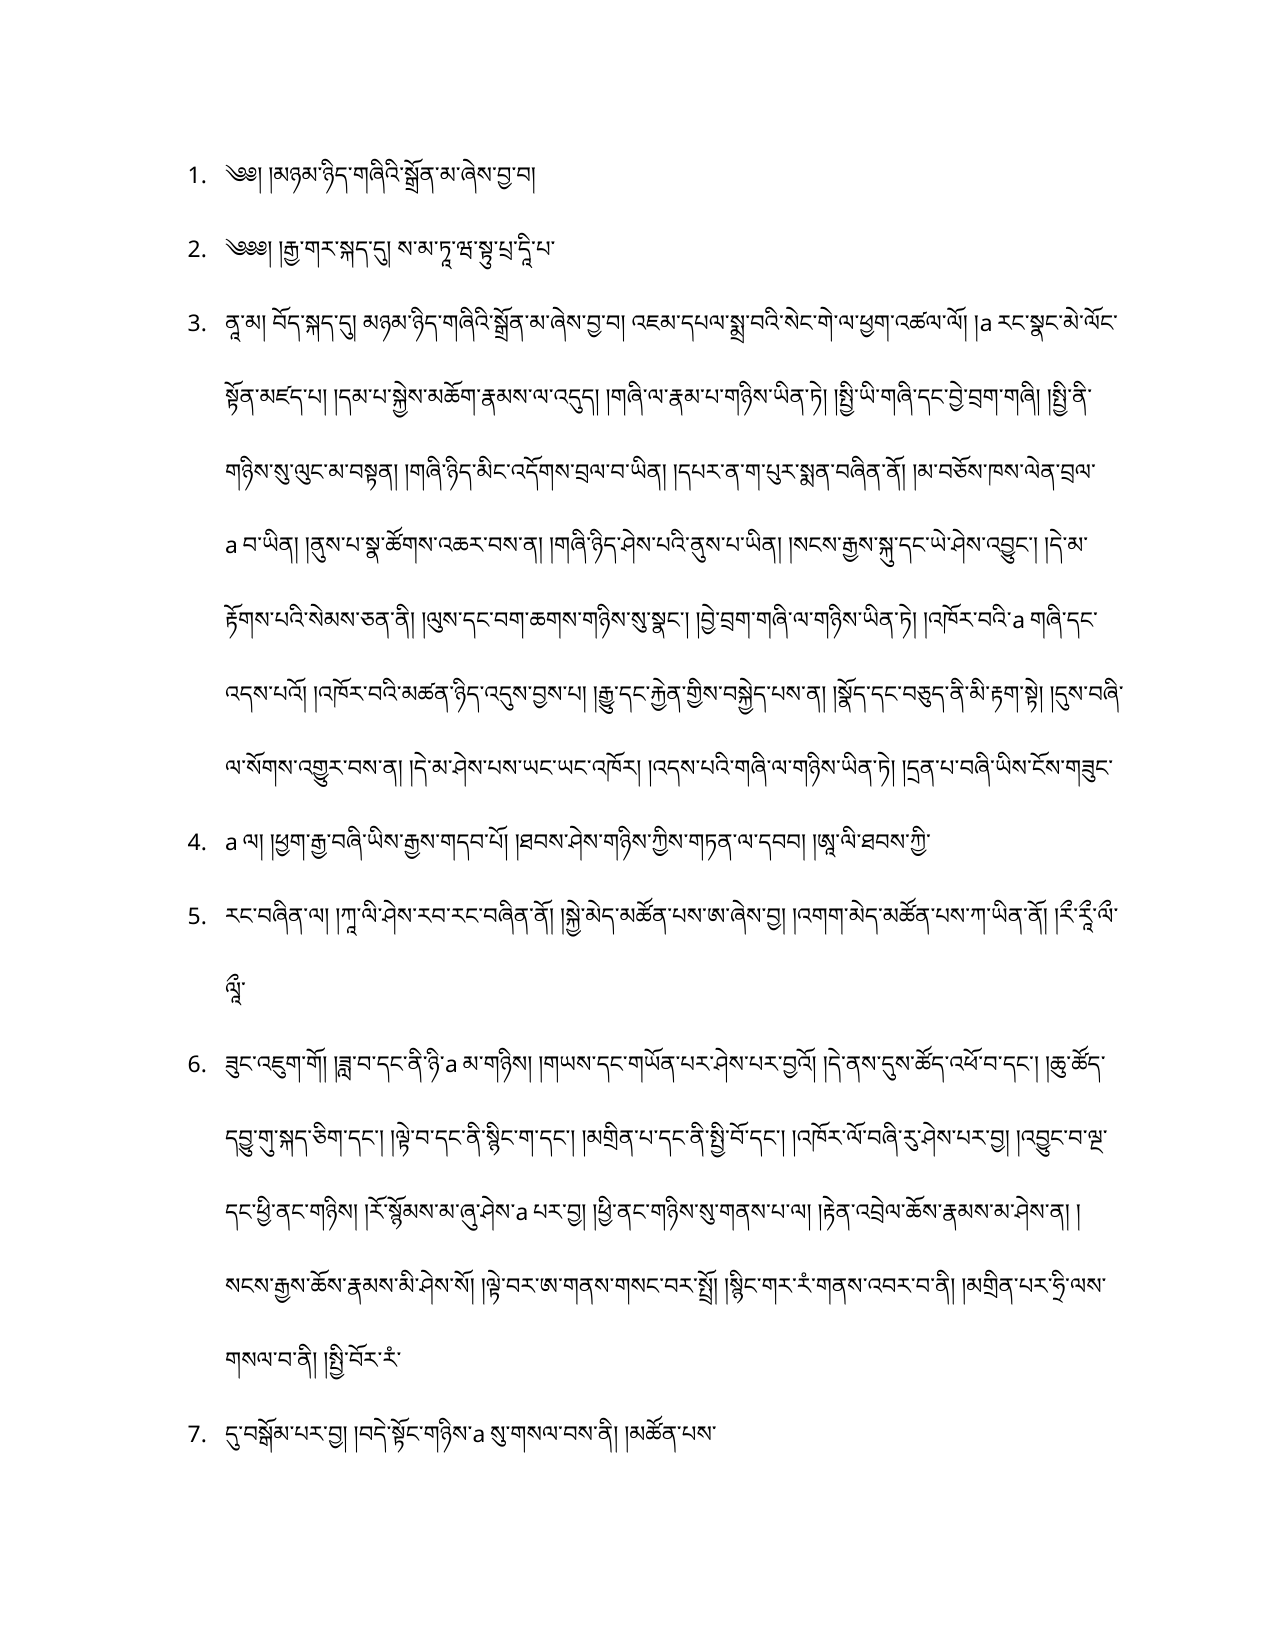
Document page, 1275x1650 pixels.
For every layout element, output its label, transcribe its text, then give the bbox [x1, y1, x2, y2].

list aལ། །ཕྱག་རྒྱ་བཞི་ཡིས་རྒྱས་གདབ་པོ། །ཐབས་ཤེས་གཉིས་ཀྱིས་གཏན་ལ་དབབ། །ཨཱ་ལི་ཐབས་ཀྱི་ [187, 817, 1125, 881]
list དུ་བསྒོམ་པར་བྱ། །བདེ་སྟོང་གཉིས་aསུ་གསལ་བས་ནི། །མཚོན་པས་ [187, 1409, 1125, 1473]
list ཟུང་འཇུག་གོ། །ཟླ་བ་དང་ནི་ཉི་aམ་གཉིས། །གཡས་དང་གཡོན་པར་ཤེས་པར་བྱའོ། །དེ་ནས་དུས་ཚོད་འཕོ་བ་དང༌། །ཆུ་ཚོད་དབྱུ་གུ་སྐད་ཅིག་དང༌། །ལྟེ་བ་དང་ནི་སྙིང་ག་དང༌། །མགྲིན་པ་དང་ནི་སྤྱི་བོ་དང༌། །འཁོར་ལོ་བཞི་རུ་ཤེས་པར་བྱ། །འབྱུང་བ་ལྔ་དང་ཕྱི་ནང་གཉིས། །རོ་སྙོམས་མ་ཞུ་ཤེས་aཔར་བྱ། །ཕྱི་ནང་གཉིས་སུ་གནས་པ་ལ། །རྟེན་འབྲེལ་ཆོས་རྣམས་མ་ཤེས་ན། །སངས་རྒྱས་ཆོས་རྣམས་མི་ཤེས་སོ། །ལྟེ་བར་ཨ་གནས་གསང་བར་སྤྲོ། །སྙིང་གར་རཾ་གནས་འབར་བ་ནི། །མགྲིན་པར་ཧྲི་ལས་གསལ་བ་ནི། །སྤྱི་བོར་རཾ་ [187, 1039, 1125, 1399]
list ༄༅། །མཉམ་ཉིད་གཞིའི་སྒྲོན་མ་ཞེས་བྱ་བ། [187, 150, 1125, 214]
list ནཱ་མ། བོད་སྐད་དུ། མཉམ་ཉིད་གཞིའི་སྒྲོན་མ་ཞེས་བྱ་བ། འཇམ་དཔལ་སྨྲ་བའི་སེང་གེ་ལ་ཕྱག་འཚལ་ལོ། །aརང་སྣང་མེ་ལོང་སྟོན་མཛད་པ། །དམ་པ་སྐྱེས་མཆོག་རྣམས་ལ་འདུད། །གཞི་ལ་རྣམ་པ་གཉིས་ཡིན་ཏེ། །སྤྱི་ཡི་གཞི་དང་བྱེ་བྲག་གཞི། །སྤྱི་ནི་གཉིས་སུ་ལུང་མ་བསྟན། །གཞི་ཉིད་མིང་འདོགས་བྲལ་བ་ཡིན། །དཔར་ན་ག་པུར་སྨན་བཞིན་ནོ། །མ་བཅོས་ཁས་ལེན་བྲལ་aབ་ཡིན། །ནུས་པ་སྣ་ཚོགས་འཆར་བས་ན། །གཞི་ཉིད་ཤེས་པའི་ནུས་པ་ཡིན། །སངས་རྒྱས་སྐུ་དང་ཡེ་ཤེས་འབྱུང༌། །དེ་མ་རྟོགས་པའི་སེམས་ཅན་ནི། །ལུས་དང་བག་ཆགས་གཉིས་སུ་སྣང༌། །བྱེ་བྲག་གཞི་ལ་གཉིས་ཡིན་ཏེ། །འཁོར་བའི་aགཞི་དང་འདས་པའོ། །འཁོར་བའི་མཚན་ཉིད་འདུས་བྱས་པ། །རྒྱུ་དང་རྐྱེན་གྱིས་བསྐྱེད་པས་ན། །སྣོད་དང་བཅུད་ནི་མི་རྟག་སྟེ། །དུས་བཞི་ལ་སོགས་འགྱུར་བས་ན། །དེ་མ་ཤེས་པས་ཡང་ཡང་འཁོར། །འདས་པའི་གཞི་ལ་གཉིས་ཡིན་ཏེ། །དྲན་པ་བཞི་ཡིས་ངོས་གཟུང་ [187, 298, 1125, 807]
list རང་བཞིན་ལ། །ཀཱ་ལི་ཤེས་རབ་རང་བཞིན་ནོ། །སྐྱེ་མེད་མཚོན་པས་ཨ་ཞེས་བྱ། །འགག་མེད་མཚོན་པས་ཀ་ཡིན་ནོ། །རྀ་རཱྀ་ལྀ་ལཱྀ་ [187, 891, 1125, 1029]
list ༄༅༅། །རྒྱ་གར་སྐད་དུ། ས་མ་ཏཱ་ཝ་སྟུ་པྲ་དཱི་པ་ [187, 224, 1125, 288]
